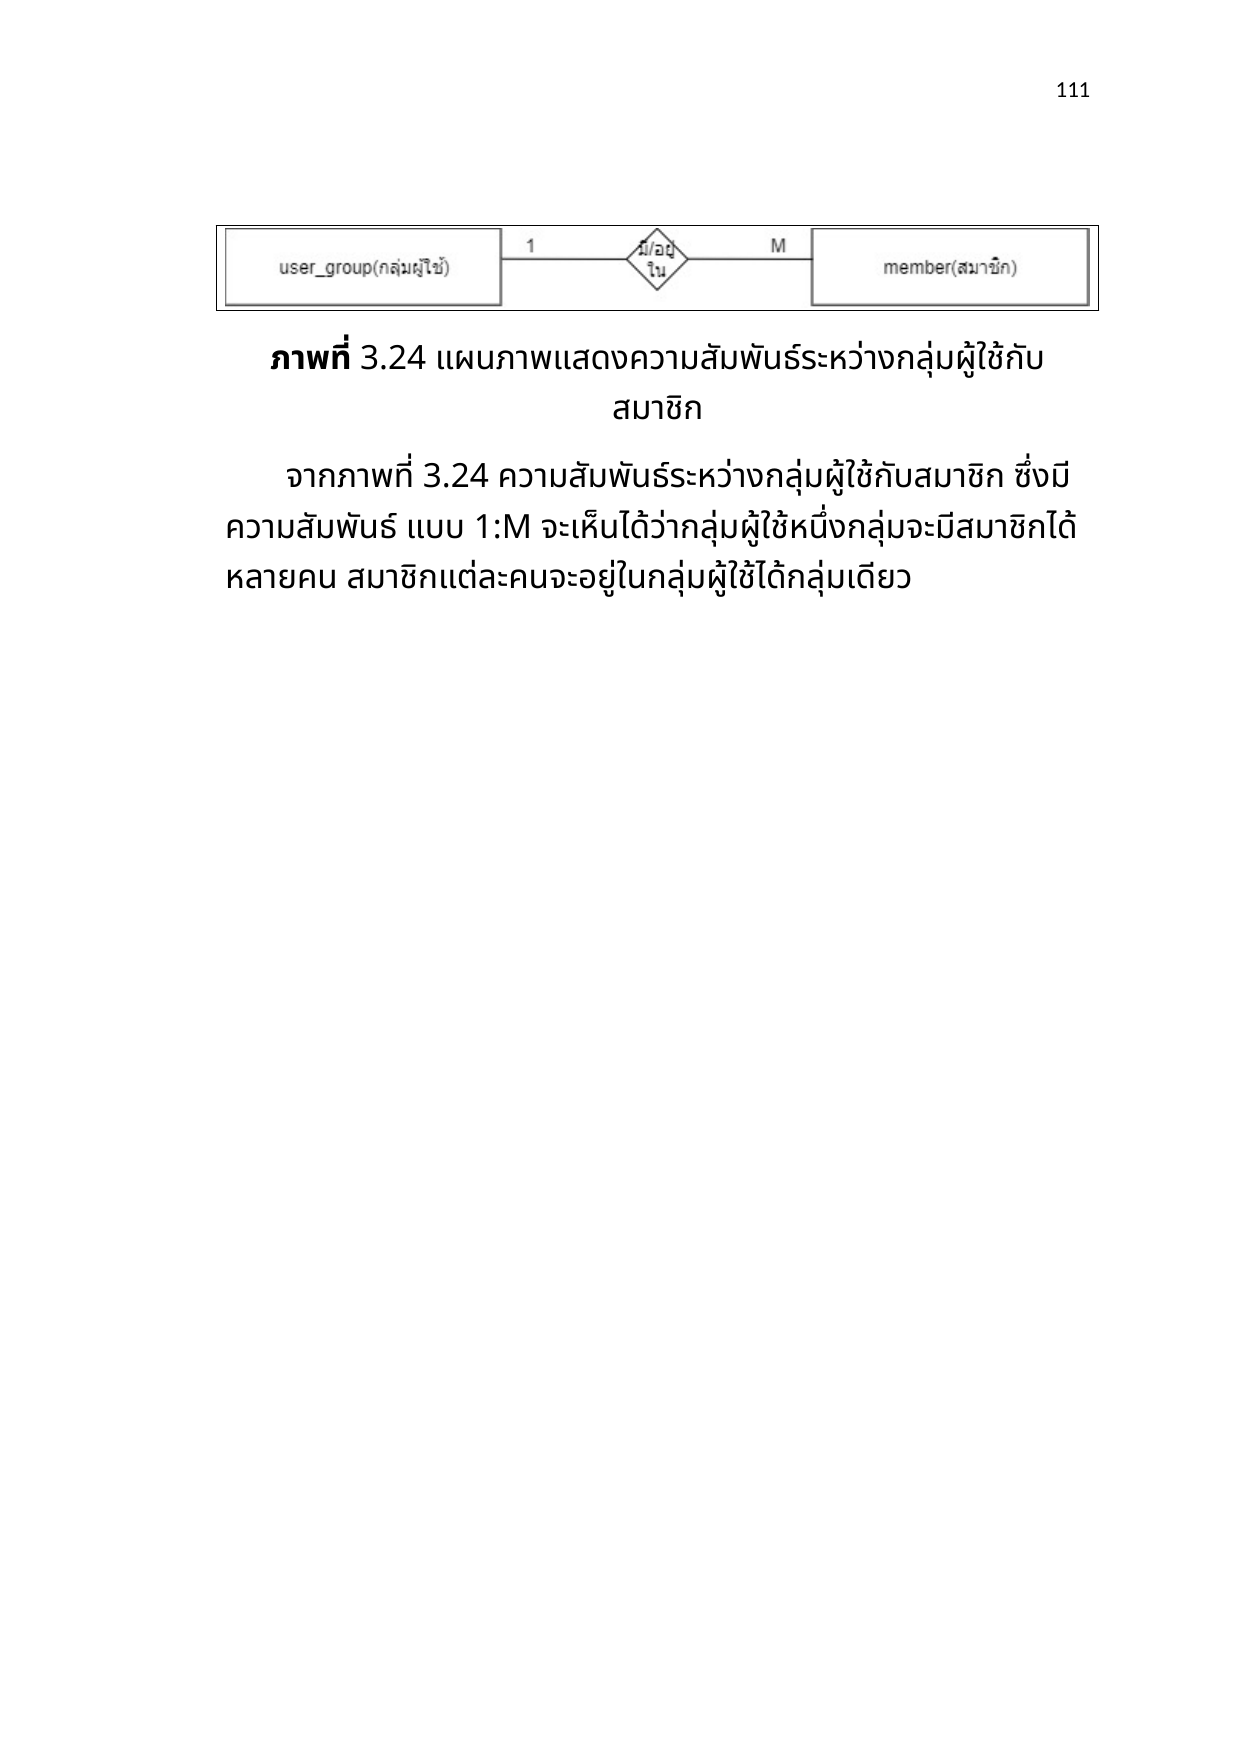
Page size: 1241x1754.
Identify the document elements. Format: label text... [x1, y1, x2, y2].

picture [225, 228, 1090, 308]
text จากภาพที่ 3.24 ความสัมพันธ์ระหว่างกลุ่มผู้ใช้กับสมาชิก ซึ่งมีความสัมพันธ์ แบบ 1:M จะเห็นได้ว่ากลุ่มผู้ใช้หนึ่งกลุ่มจะมีสมาชิกได้หลายคน สมาชิกแต่ละคนจะอยู่ในกลุ่มผู้ใช้ได้กลุ่มเดียว [225, 452, 1090, 603]
text ภาพที่ 3.24 แผนภาพแสดงความสัมพันธ์ระหว่างกลุ่มผู้ใช้กับสมาชิก [225, 334, 1090, 435]
